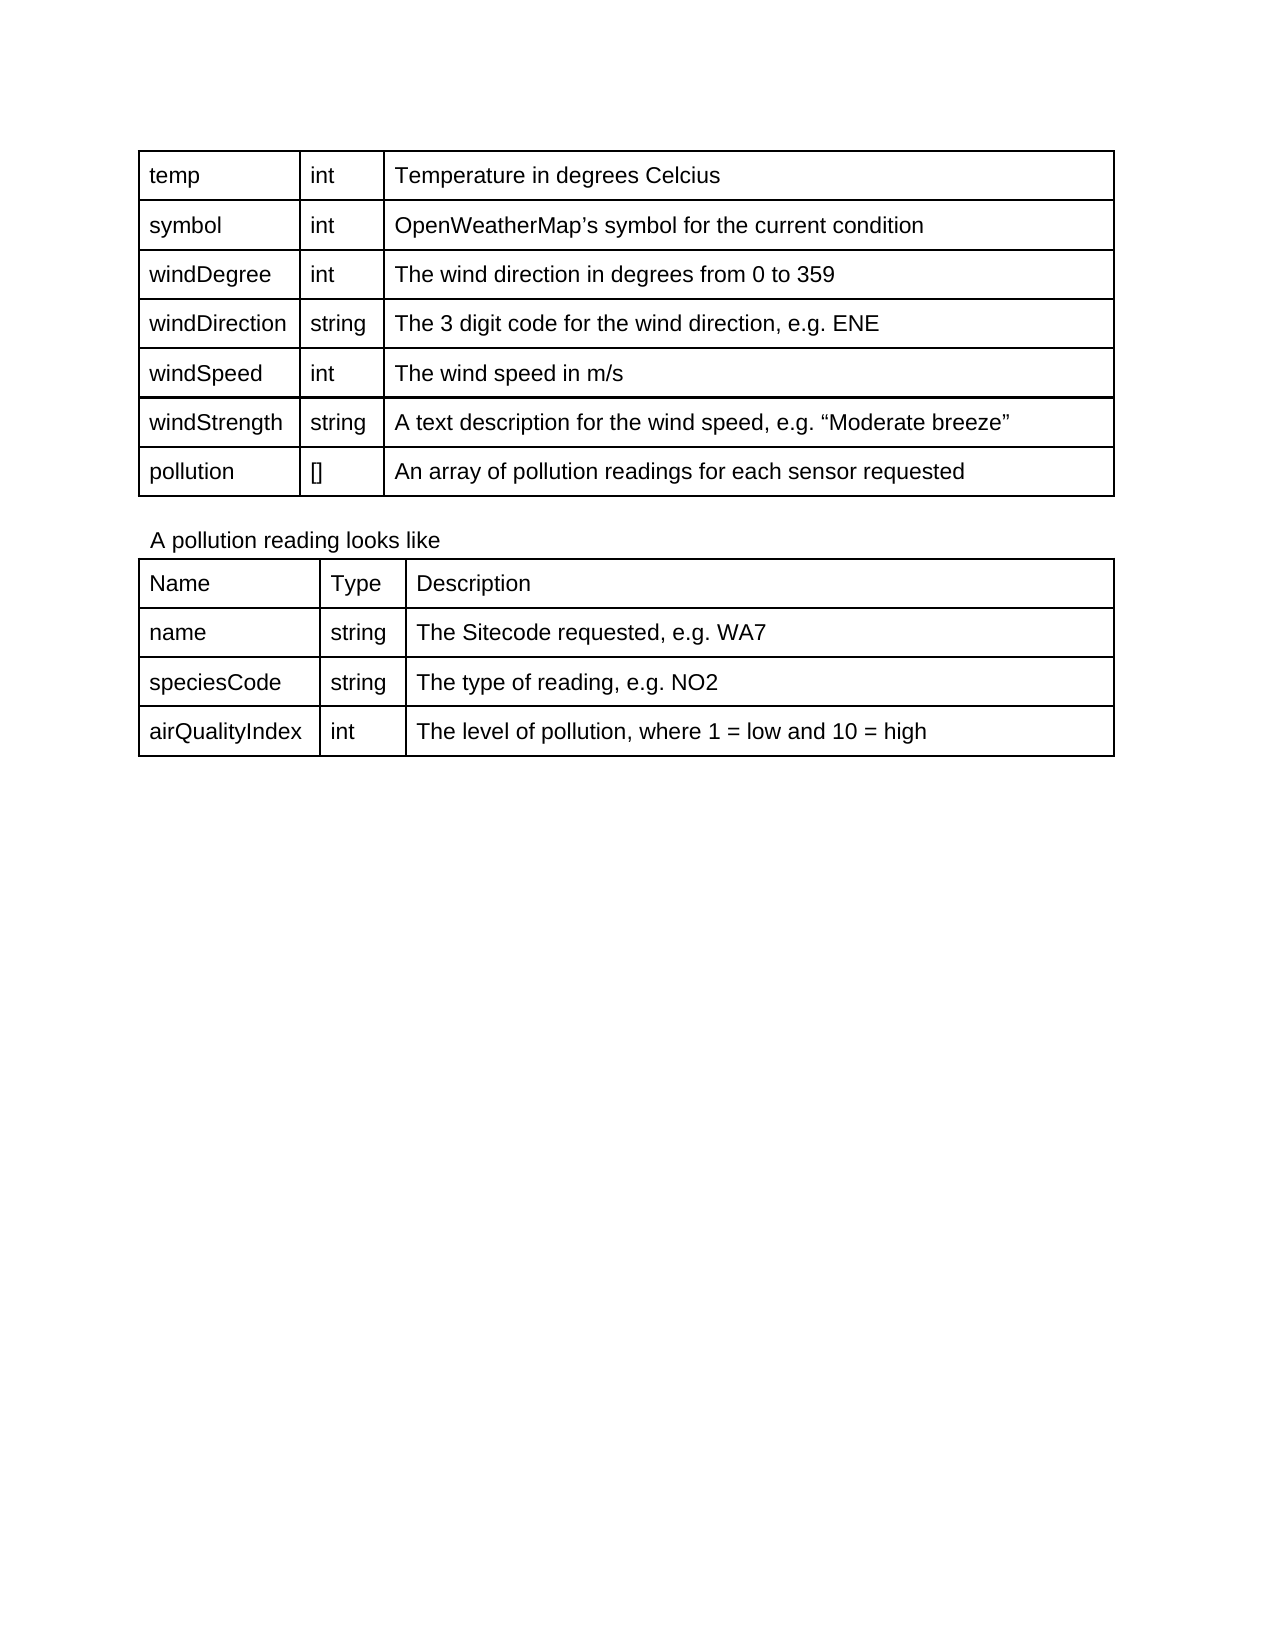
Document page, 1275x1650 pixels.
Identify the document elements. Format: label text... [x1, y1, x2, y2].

table_cell speciesCode [140, 658, 319, 705]
table_cell The 3 digit code for the wind direction, e.g. ENE [385, 300, 1113, 347]
table_cell pollution [140, 448, 299, 495]
table_header Type [321, 560, 405, 607]
table_cell symbol [140, 201, 299, 248]
text A pollution reading looks like [150, 527, 1125, 553]
table_cell int [301, 349, 383, 396]
table_cell The wind direction in degrees from 0 to 359 [385, 251, 1113, 298]
table_cell [] [301, 448, 383, 495]
table_cell OpenWeatherMap’s symbol for the current condition [385, 201, 1113, 248]
table_cell windDegree [140, 251, 299, 298]
table_cell int [301, 152, 383, 199]
table_cell string [301, 399, 383, 446]
table_cell windStrength [140, 399, 299, 446]
table_cell The level of pollution, where 1 = low and 10 = high [407, 707, 1113, 754]
table_cell windDirection [140, 300, 299, 347]
table_cell name [140, 609, 319, 656]
table_header Name [140, 560, 319, 607]
table_cell int [321, 707, 405, 754]
table_cell string [321, 609, 405, 656]
table_cell string [301, 300, 383, 347]
table_cell temp [140, 152, 299, 199]
table_cell A text description for the wind speed, e.g. “Moderate breeze” [385, 399, 1113, 446]
table_cell The type of reading, e.g. NO2 [407, 658, 1113, 705]
table_cell airQualityIndex [140, 707, 319, 754]
table_cell An array of pollution readings for each sensor requested [385, 448, 1113, 495]
table_cell The wind speed in m/s [385, 349, 1113, 396]
table_header Description [407, 560, 1113, 607]
table_cell int [301, 201, 383, 248]
table_cell The Sitecode requested, e.g. WA7 [407, 609, 1113, 656]
table_cell string [321, 658, 405, 705]
table_cell Temperature in degrees Celcius [385, 152, 1113, 199]
table_cell windSpeed [140, 349, 299, 396]
table_cell int [301, 251, 383, 298]
